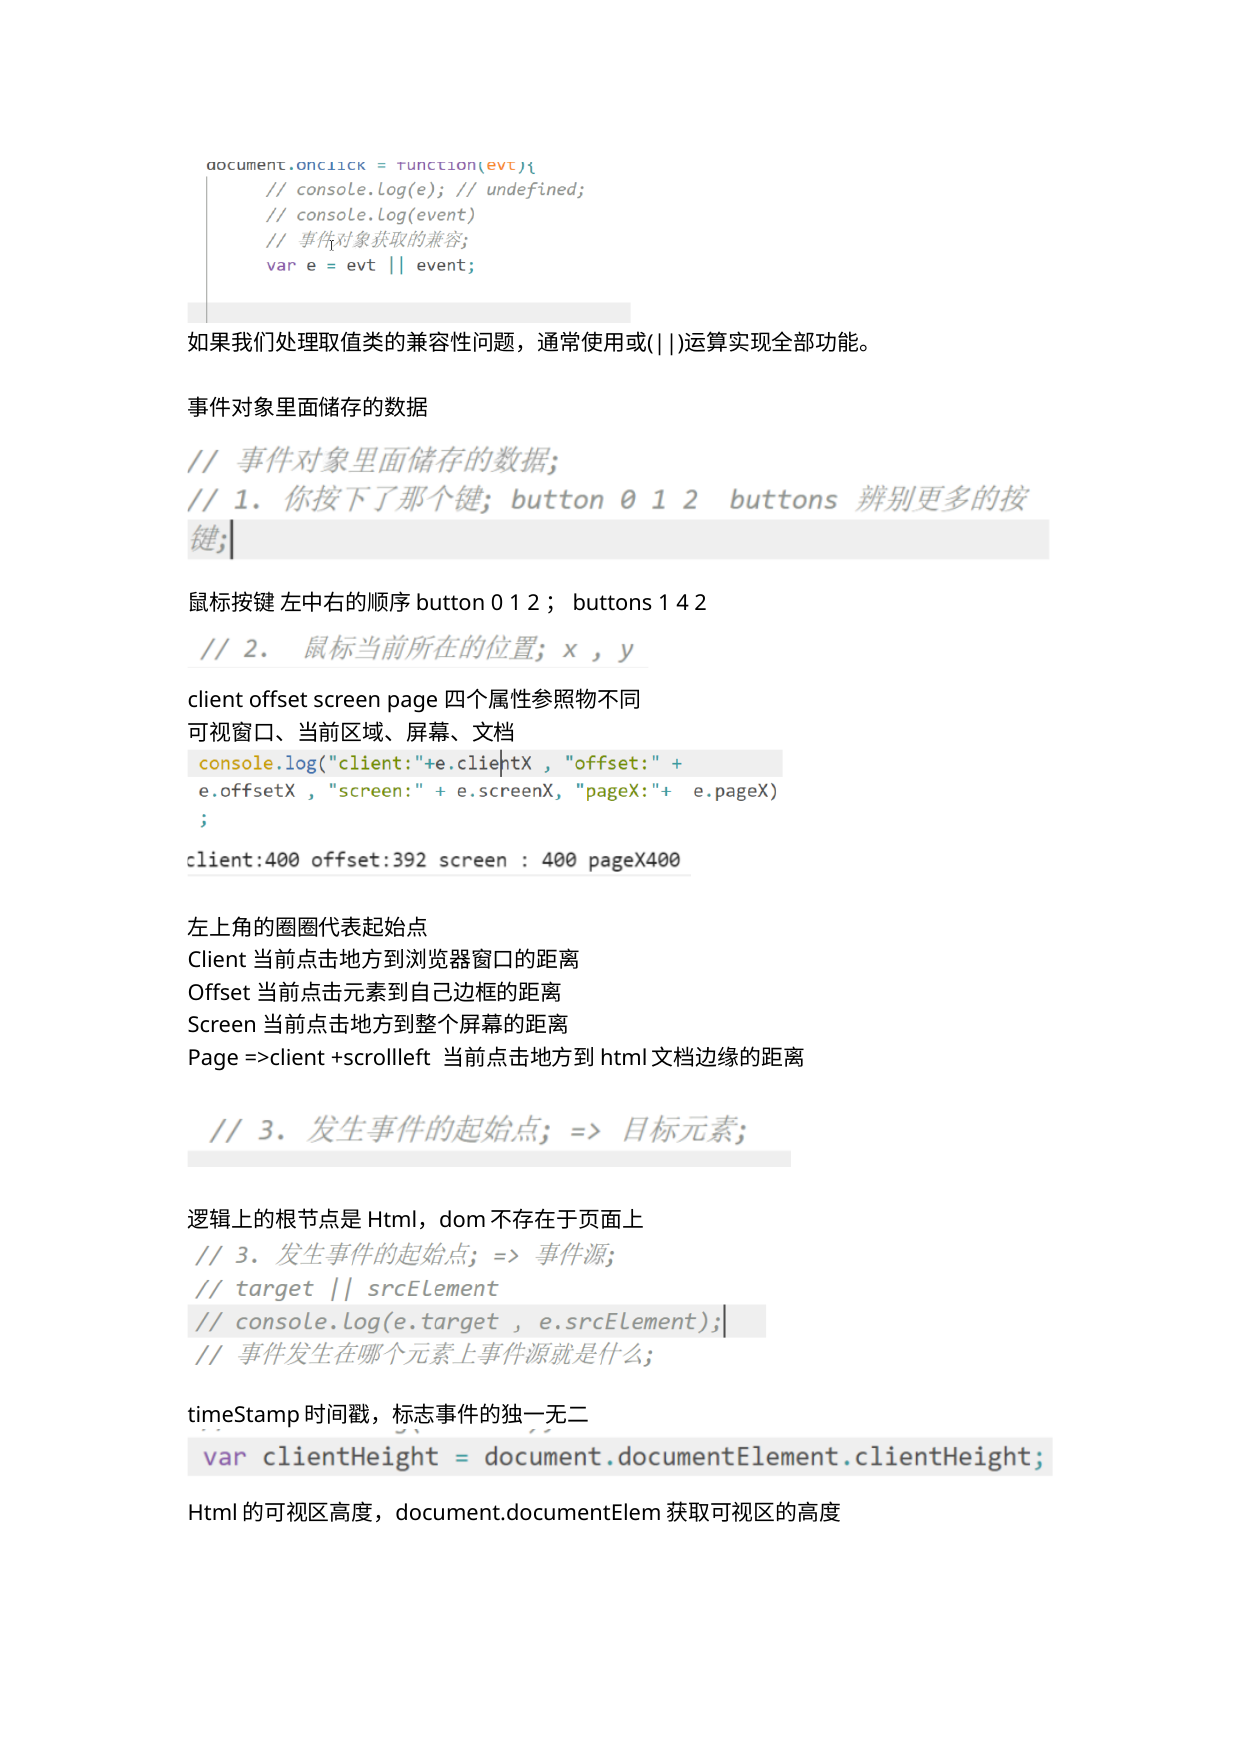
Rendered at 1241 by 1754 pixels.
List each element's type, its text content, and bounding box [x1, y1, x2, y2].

text Page =>client +scrollleft 当前点击地方到html文档边缘的距离 [187, 1039, 1053, 1072]
text 可视窗口、当前区域、屏幕、文档 [187, 714, 1053, 747]
picture [187, 747, 783, 882]
text Html的可视区高度，document.documentElem获取可视区的高度 [187, 1494, 1053, 1527]
picture [187, 162, 631, 323]
text 如果我们处理取值类的兼容性问题，通常使用或(||)运算实现全部功能。 [187, 324, 1053, 357]
picture [187, 1429, 1053, 1484]
text Offset 当前点击元素到自己边框的距离 [187, 974, 1053, 1007]
picture [187, 422, 1053, 566]
picture [187, 1072, 791, 1167]
picture [187, 1234, 767, 1380]
picture [187, 617, 649, 668]
text 鼠标按键 左中右的顺序button 0 1 2 ； buttons 1 4 2 [187, 584, 1053, 617]
text client offset screen page 四个属性参照物不同 [187, 682, 1053, 714]
text Screen 当前点击地方到整个屏幕的距离 [187, 1007, 1053, 1039]
text Client 当前点击地方到浏览器窗口的距离 [187, 942, 1053, 974]
text 逻辑上的根节点是Html，dom不存在于页面上 [187, 1202, 1053, 1234]
text 左上角的圈圈代表起始点 [187, 909, 1053, 942]
text 事件对象里面储存的数据 [187, 389, 1053, 422]
text timeStamp时间戳，标志事件的独一无二 [187, 1397, 1053, 1429]
